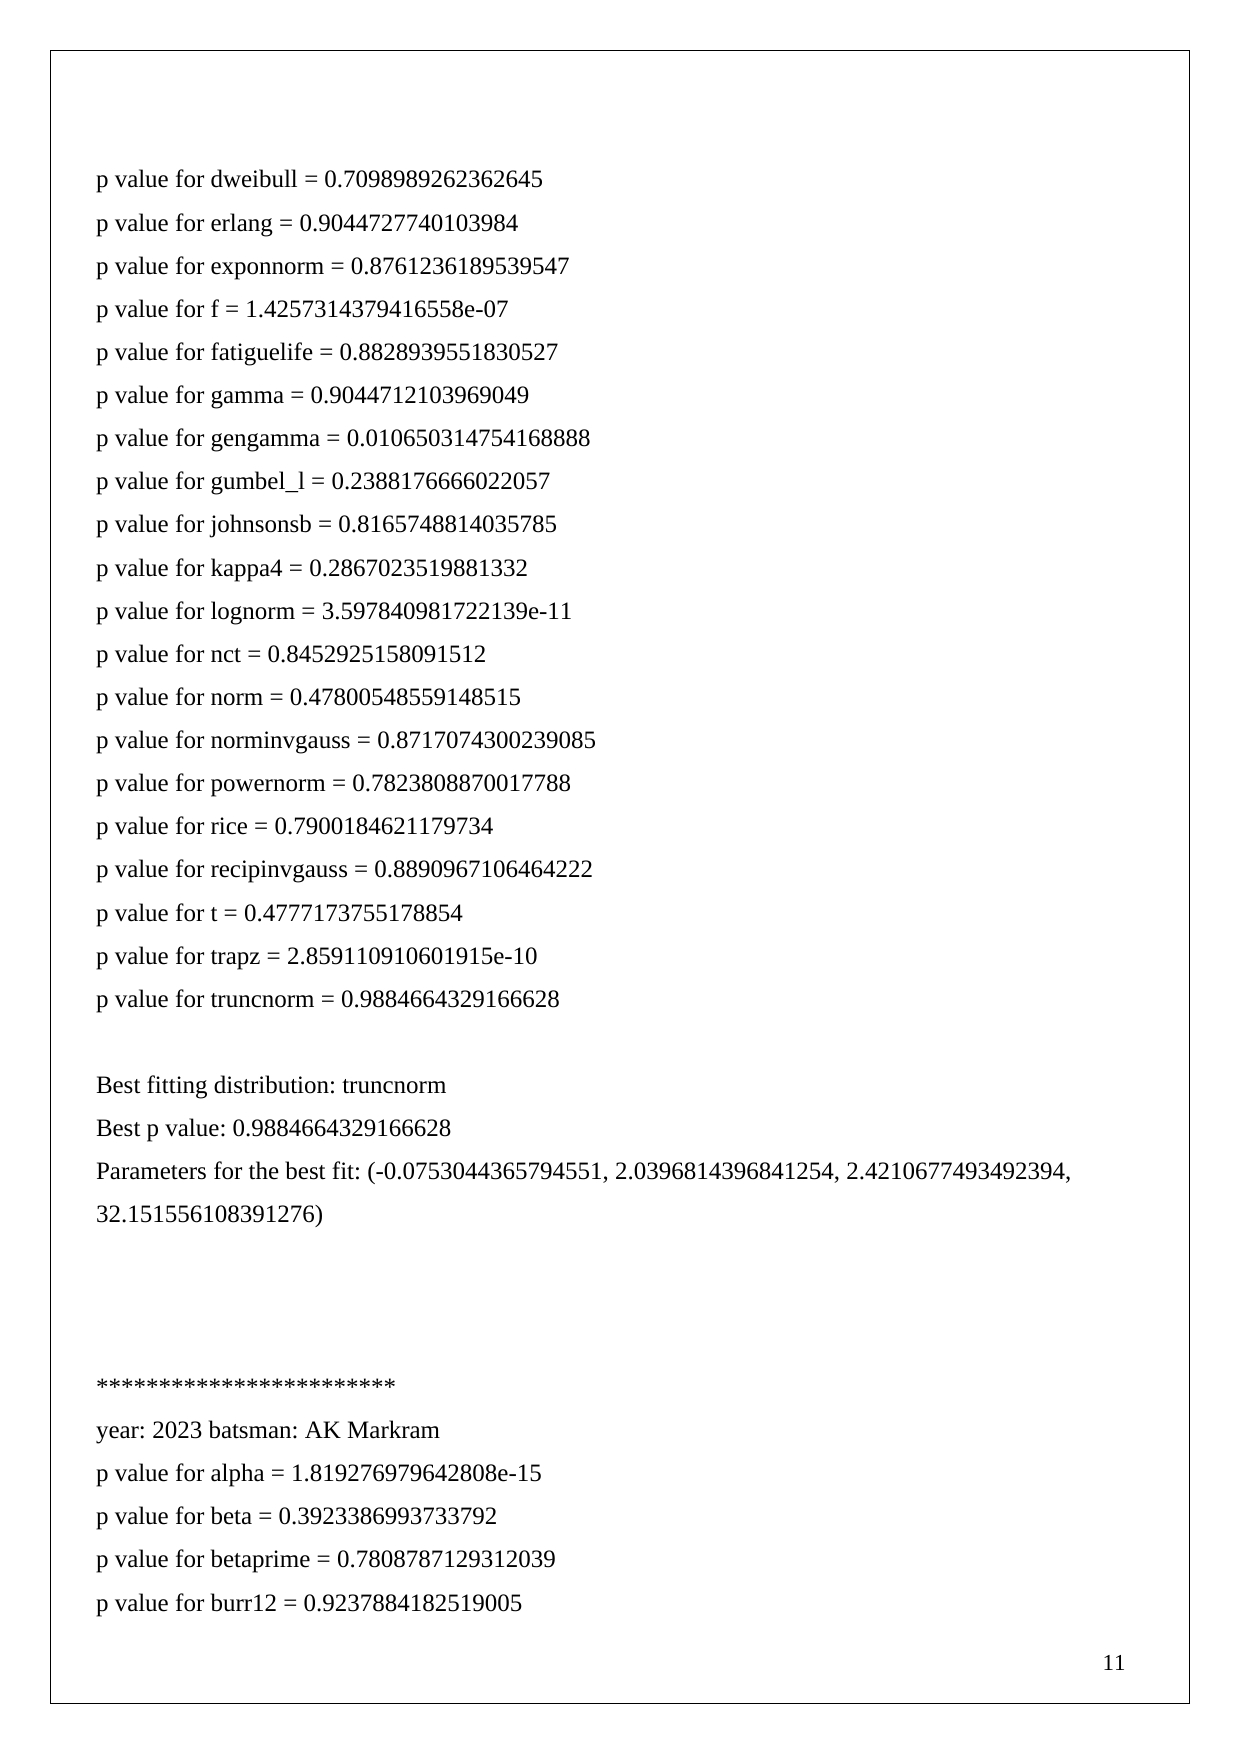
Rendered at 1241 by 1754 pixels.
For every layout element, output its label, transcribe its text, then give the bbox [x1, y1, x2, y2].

text p value for burr12 = 0.9237884182519005 [96, 1588, 1138, 1616]
text p value for betaprime = 0.7808787129312039 [96, 1544, 1138, 1573]
text p value for erlang = 0.9044727740103984 [96, 208, 1138, 236]
text year: 2023 batsman: AK Markram [96, 1415, 1138, 1444]
text Best p value: 0.9884664329166628 [96, 1113, 1138, 1142]
text p value for norminvgauss = 0.8717074300239085 [96, 725, 1138, 754]
text p value for johnsonsb = 0.8165748814035785 [96, 509, 1138, 538]
text p value for kappa4 = 0.2867023519881332 [96, 553, 1138, 581]
text p value for norm = 0.47800548559148515 [96, 682, 1138, 711]
text p value for recipinvgauss = 0.8890967106464222 [96, 854, 1138, 883]
text p value for fatiguelife = 0.8828939551830527 [96, 337, 1138, 366]
text p value for gengamma = 0.010650314754168888 [96, 423, 1138, 452]
text p value for powernorm = 0.7823808870017788 [96, 768, 1138, 797]
text p value for gamma = 0.9044712103969049 [96, 380, 1138, 409]
text p value for alpha = 1.819276979642808e-15 [96, 1458, 1138, 1487]
text p value for truncnorm = 0.9884664329166628 [96, 984, 1138, 1013]
text Best fitting distribution: truncnorm [96, 1070, 1138, 1099]
text p value for rice = 0.7900184621179734 [96, 811, 1138, 840]
text p value for lognorm = 3.597840981722139e-11 [96, 596, 1138, 624]
text p value for dweibull = 0.7098989262362645 [96, 164, 1138, 193]
text ************************ [96, 1372, 1138, 1401]
text Parameters for the best fit: (-0.0753044365794551, 2.0396814396841254, 2.4210677493492394, 32.151556108391276) [96, 1156, 1138, 1228]
text p value for beta = 0.3923386993733792 [96, 1501, 1138, 1530]
text p value for t = 0.4777173755178854 [96, 898, 1138, 926]
text p value for f = 1.4257314379416558e-07 [96, 294, 1138, 323]
text p value for exponnorm = 0.8761236189539547 [96, 251, 1138, 279]
text p value for nct = 0.8452925158091512 [96, 639, 1138, 668]
text p value for gumbel_l = 0.2388176666022057 [96, 466, 1138, 495]
text p value for trapz = 2.859110910601915e-10 [96, 941, 1138, 969]
